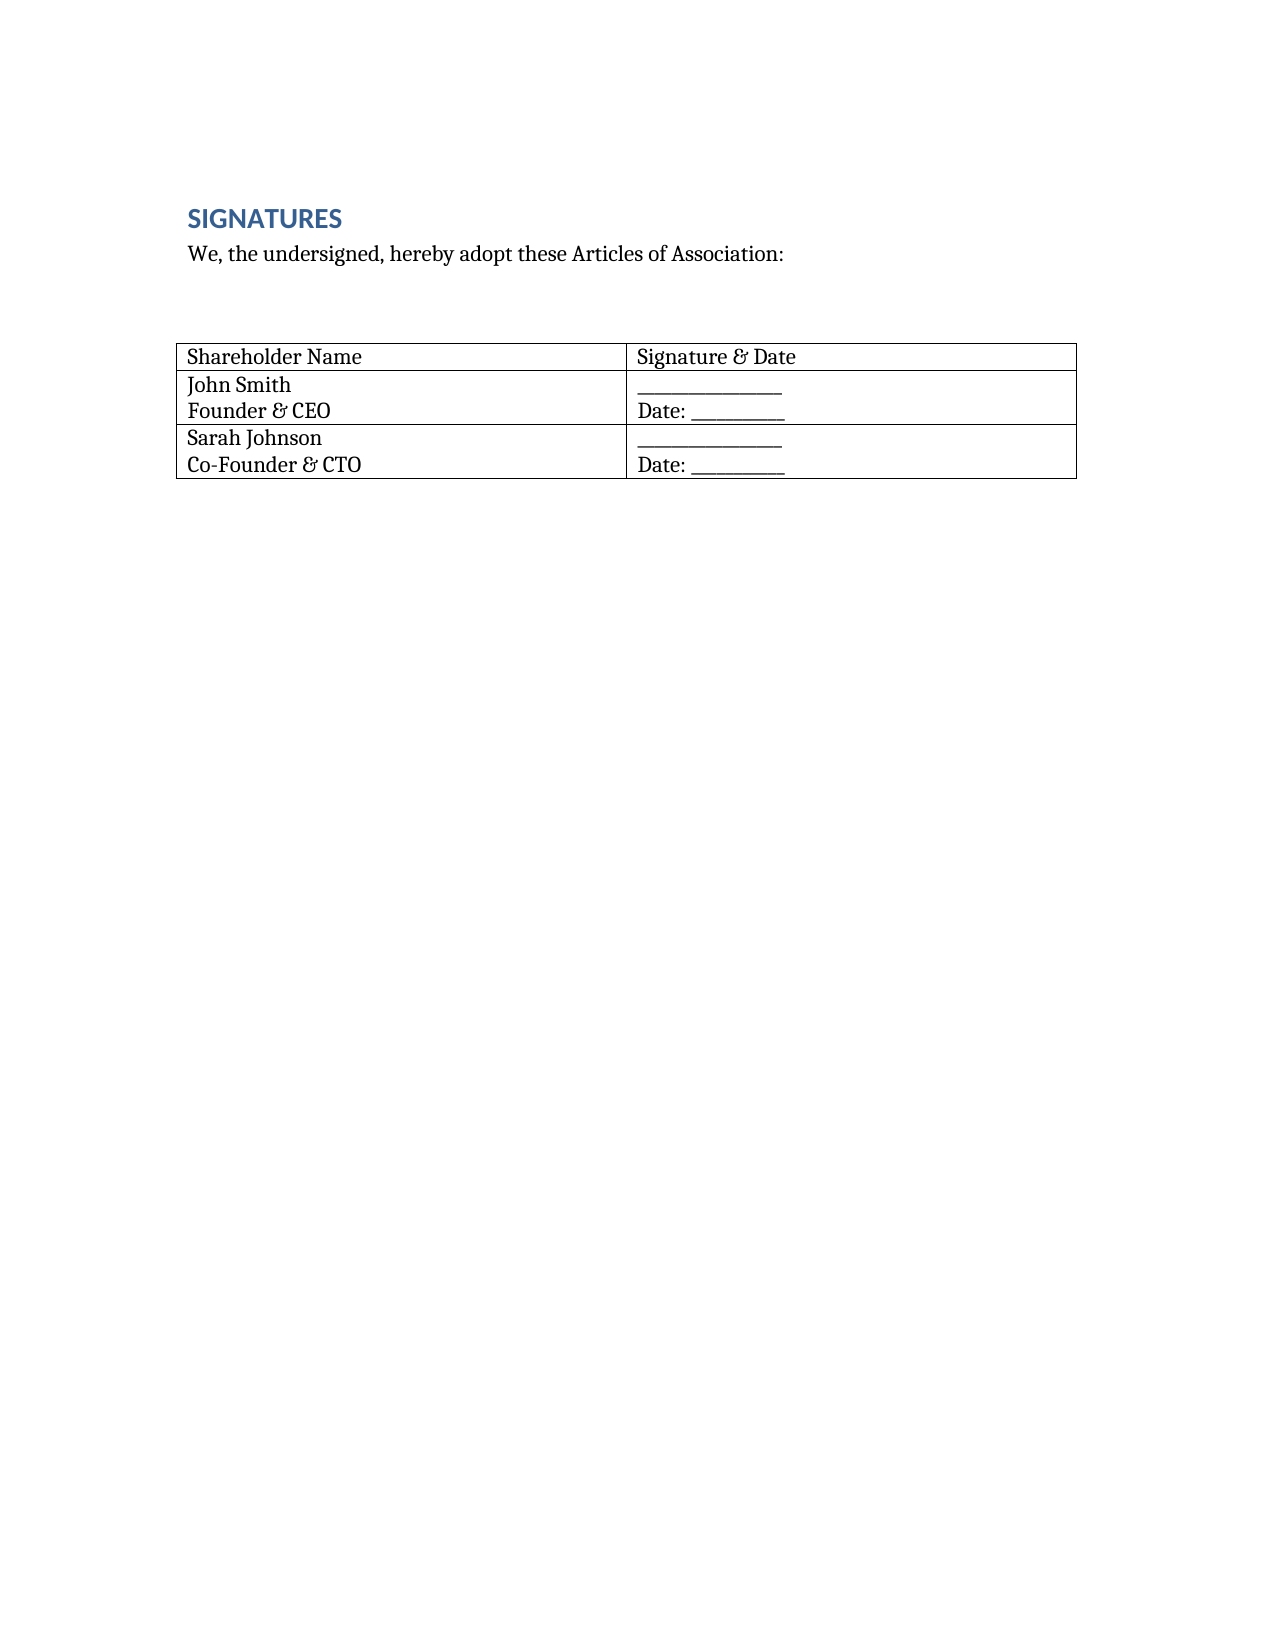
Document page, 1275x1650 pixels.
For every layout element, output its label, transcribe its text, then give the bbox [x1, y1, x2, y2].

table_cell _________________ Date: ___________ [627, 371, 1076, 424]
table_cell _________________ Date: ___________ [627, 425, 1076, 478]
text We, the undersigned, hereby adopt these Articles of Association: [187, 241, 1087, 267]
table_header Shareholder Name [177, 344, 626, 370]
table_cell John Smith Founder & CEO [177, 371, 626, 424]
subtitle SIGNATURES [187, 200, 1087, 236]
table_header Signature & Date [627, 344, 1076, 370]
table_cell Sarah Johnson Co-Founder & CTO [177, 425, 626, 478]
